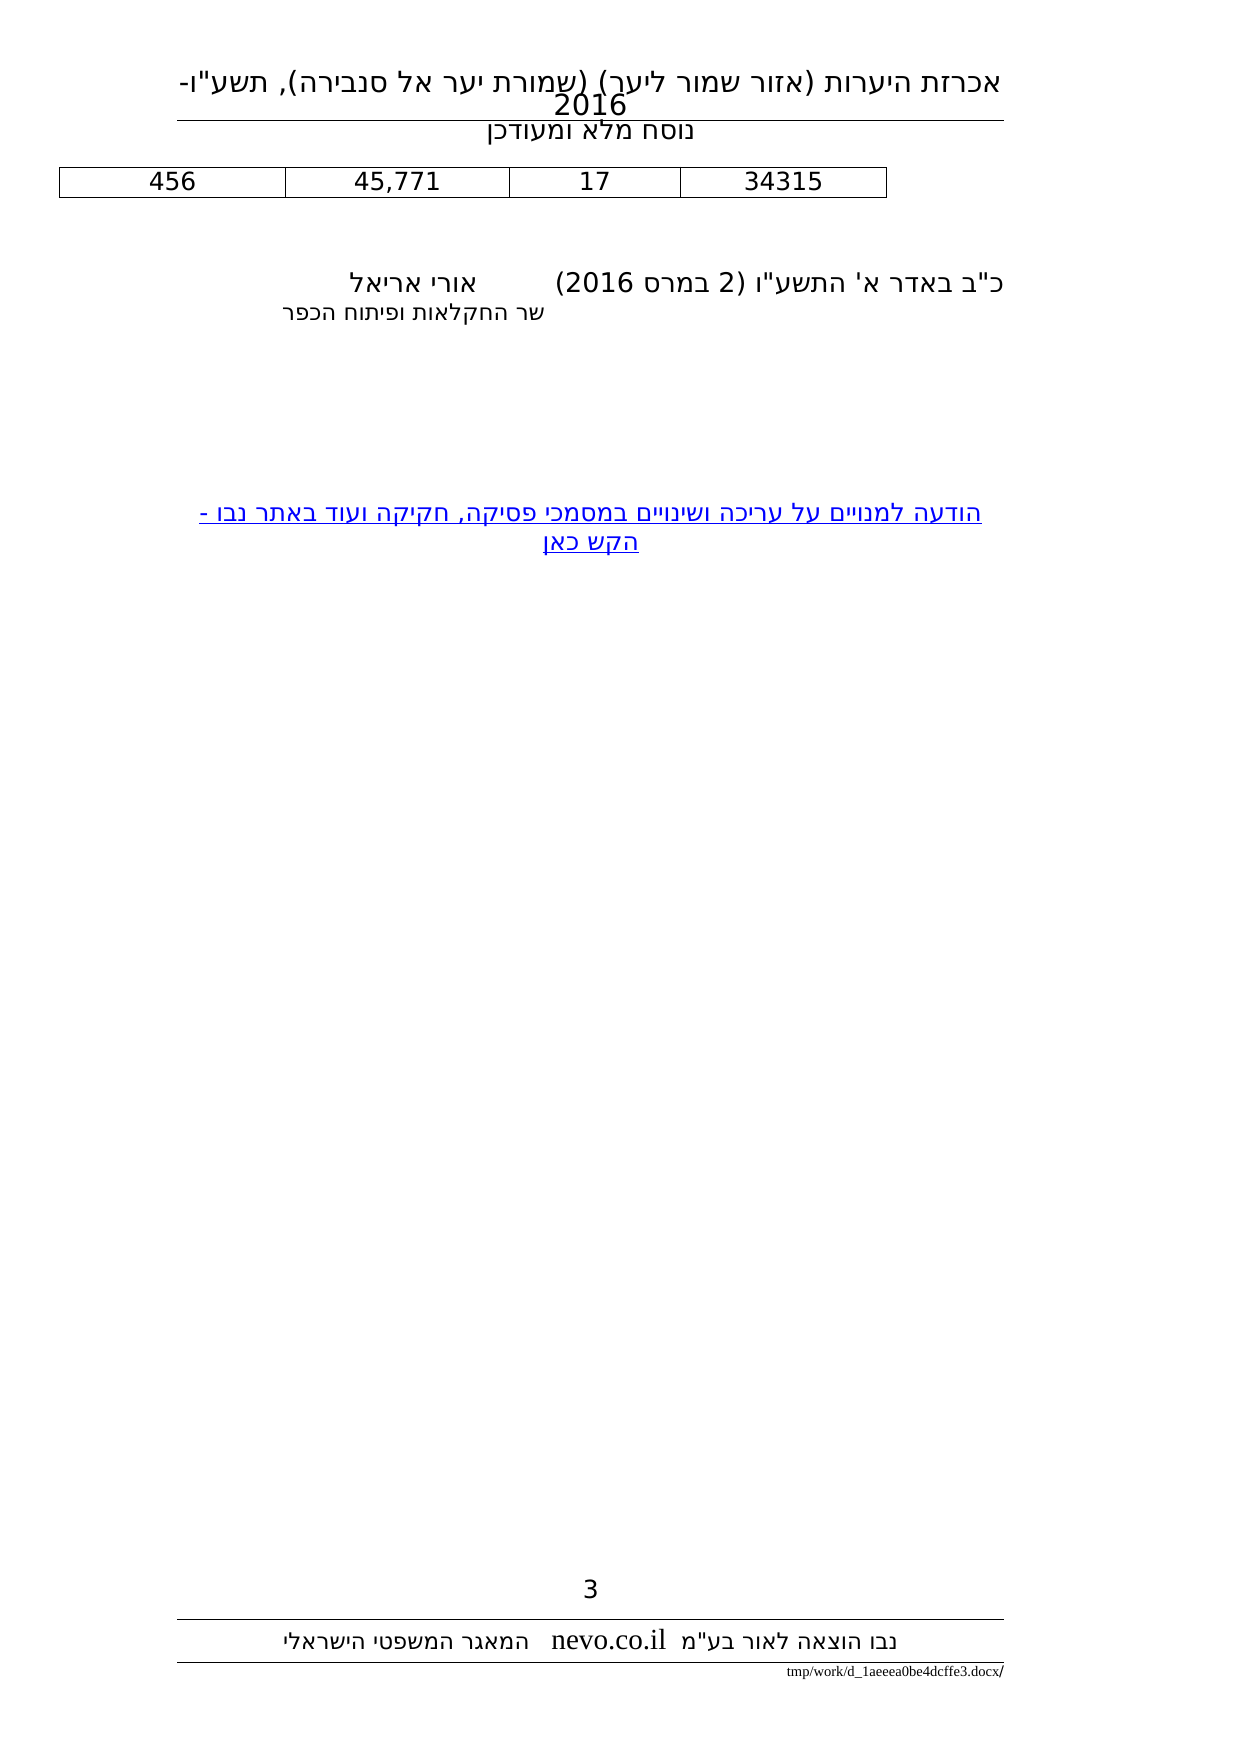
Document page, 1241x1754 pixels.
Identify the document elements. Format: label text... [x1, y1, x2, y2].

table_cell 45,771 [286, 168, 509, 197]
table_cell 17 [510, 168, 680, 197]
text הודעה למנויים על עריכה ושינויים במסמכי פסיקה, חקיקה ועוד באתר נבו - הקש כאן [177, 498, 1004, 556]
text כ"ב באדר א' התשע"ו (2 במרס 2016) אורי אריאל [177, 267, 1004, 299]
table_cell 34315 [681, 168, 886, 197]
text שר החקלאות ופיתוח הכפר [177, 299, 1004, 325]
table_cell 456 [60, 168, 285, 197]
